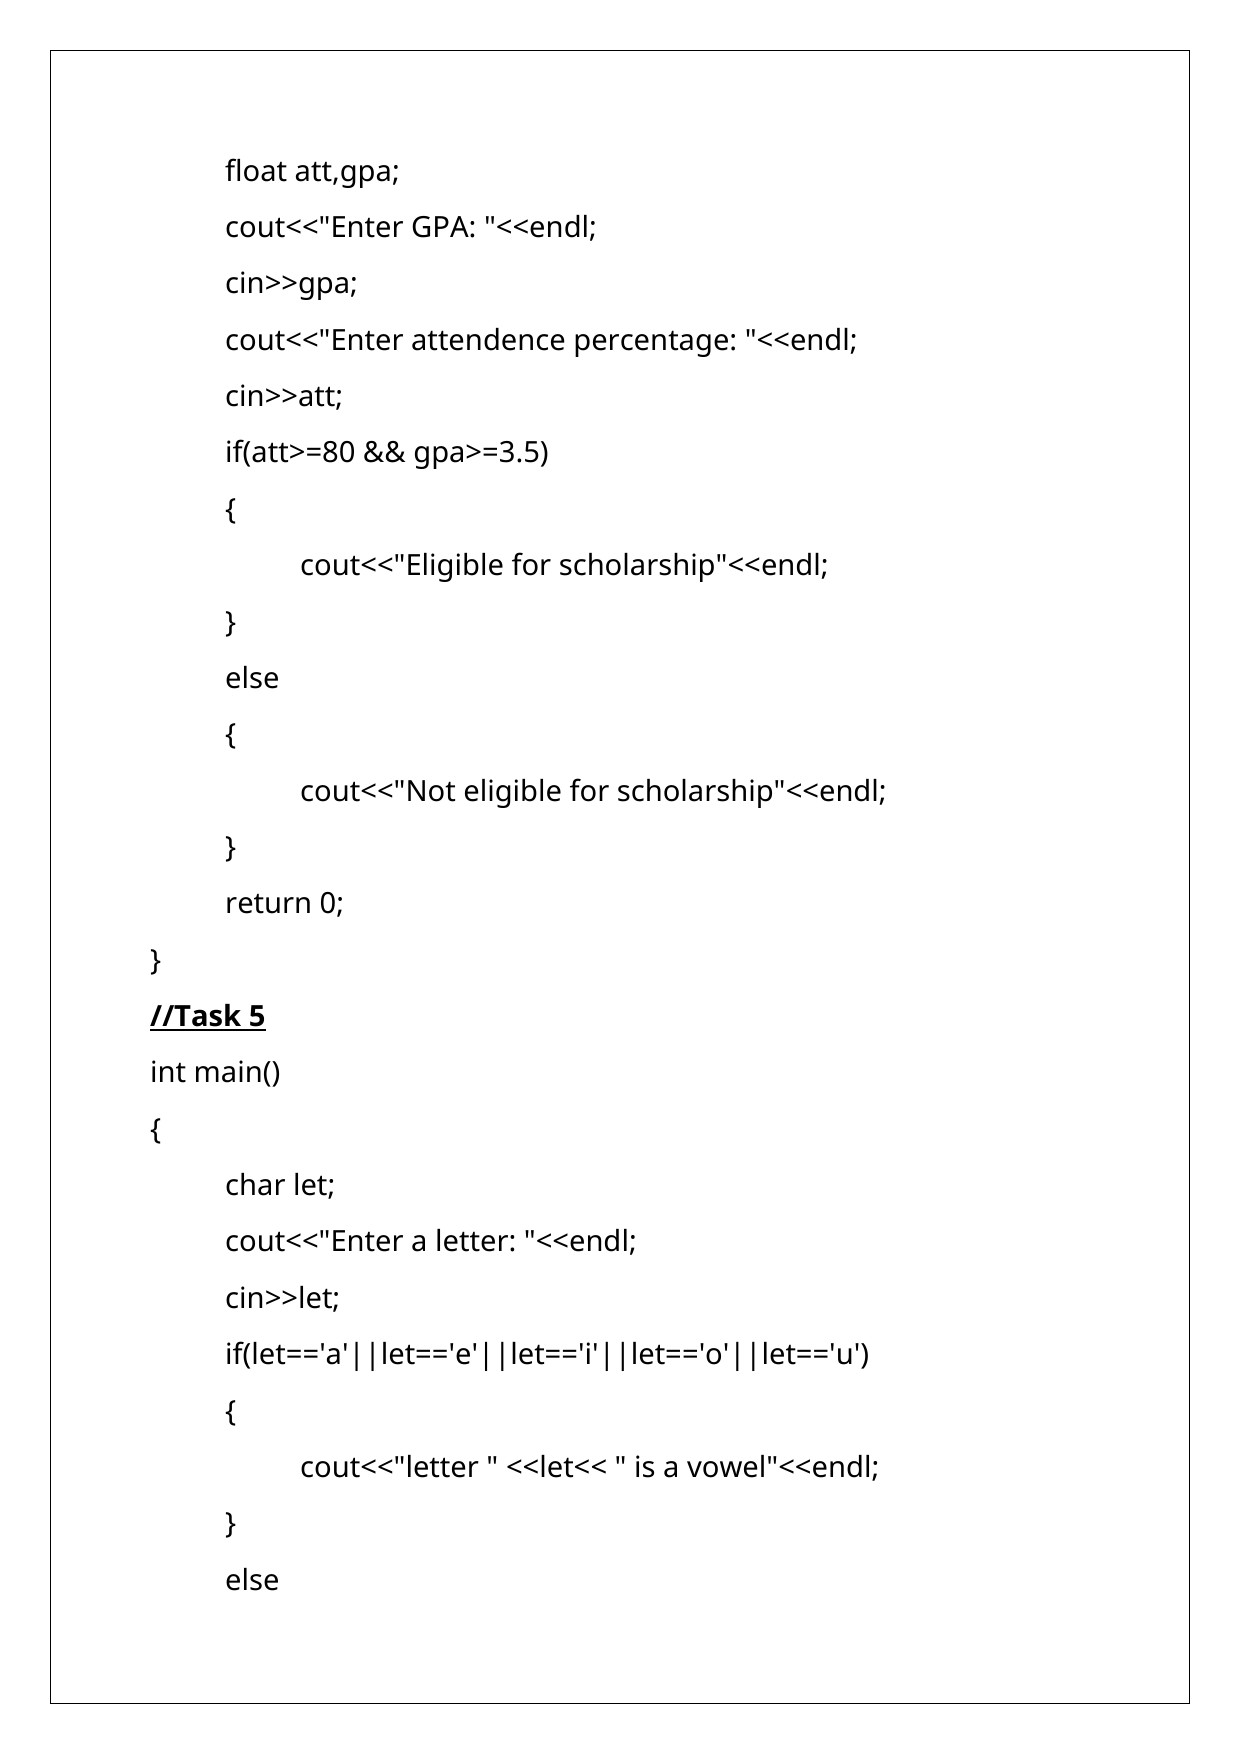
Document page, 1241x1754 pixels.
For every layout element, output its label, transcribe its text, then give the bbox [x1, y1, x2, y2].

text } [150, 1502, 1090, 1542]
text cout<<"Enter a letter: "<<endl; [150, 1221, 1090, 1260]
text cout<<"Enter attendence percentage: "<<endl; [150, 319, 1090, 359]
text } [150, 826, 1090, 866]
text float att,gpa; [150, 150, 1090, 190]
text cout<<"Enter GPA: "<<endl; [150, 206, 1090, 246]
text { [150, 713, 1090, 753]
text } [150, 939, 1090, 979]
text { [150, 1390, 1090, 1429]
text return 0; [150, 883, 1090, 922]
text if(let=='a'||let=='e'||let=='i'||let=='o'||let=='u') [150, 1333, 1090, 1373]
text char let; [150, 1164, 1090, 1204]
text //Task 5 [150, 995, 1090, 1035]
text cin>>gpa; [150, 263, 1090, 302]
text else [150, 1559, 1090, 1598]
text cout<<"letter " <<let<< " is a vowel"<<endl; [150, 1446, 1090, 1486]
text cin>>att; [150, 375, 1090, 415]
text int main() [150, 1052, 1090, 1091]
text { [150, 488, 1090, 528]
text cout<<"Not eligible for scholarship"<<endl; [150, 770, 1090, 809]
text cout<<"Eligible for scholarship"<<endl; [150, 544, 1090, 584]
text else [150, 657, 1090, 697]
text } [150, 601, 1090, 641]
text if(att>=80 && gpa>=3.5) [150, 432, 1090, 471]
text { [150, 1108, 1090, 1148]
text cin>>let; [150, 1277, 1090, 1317]
